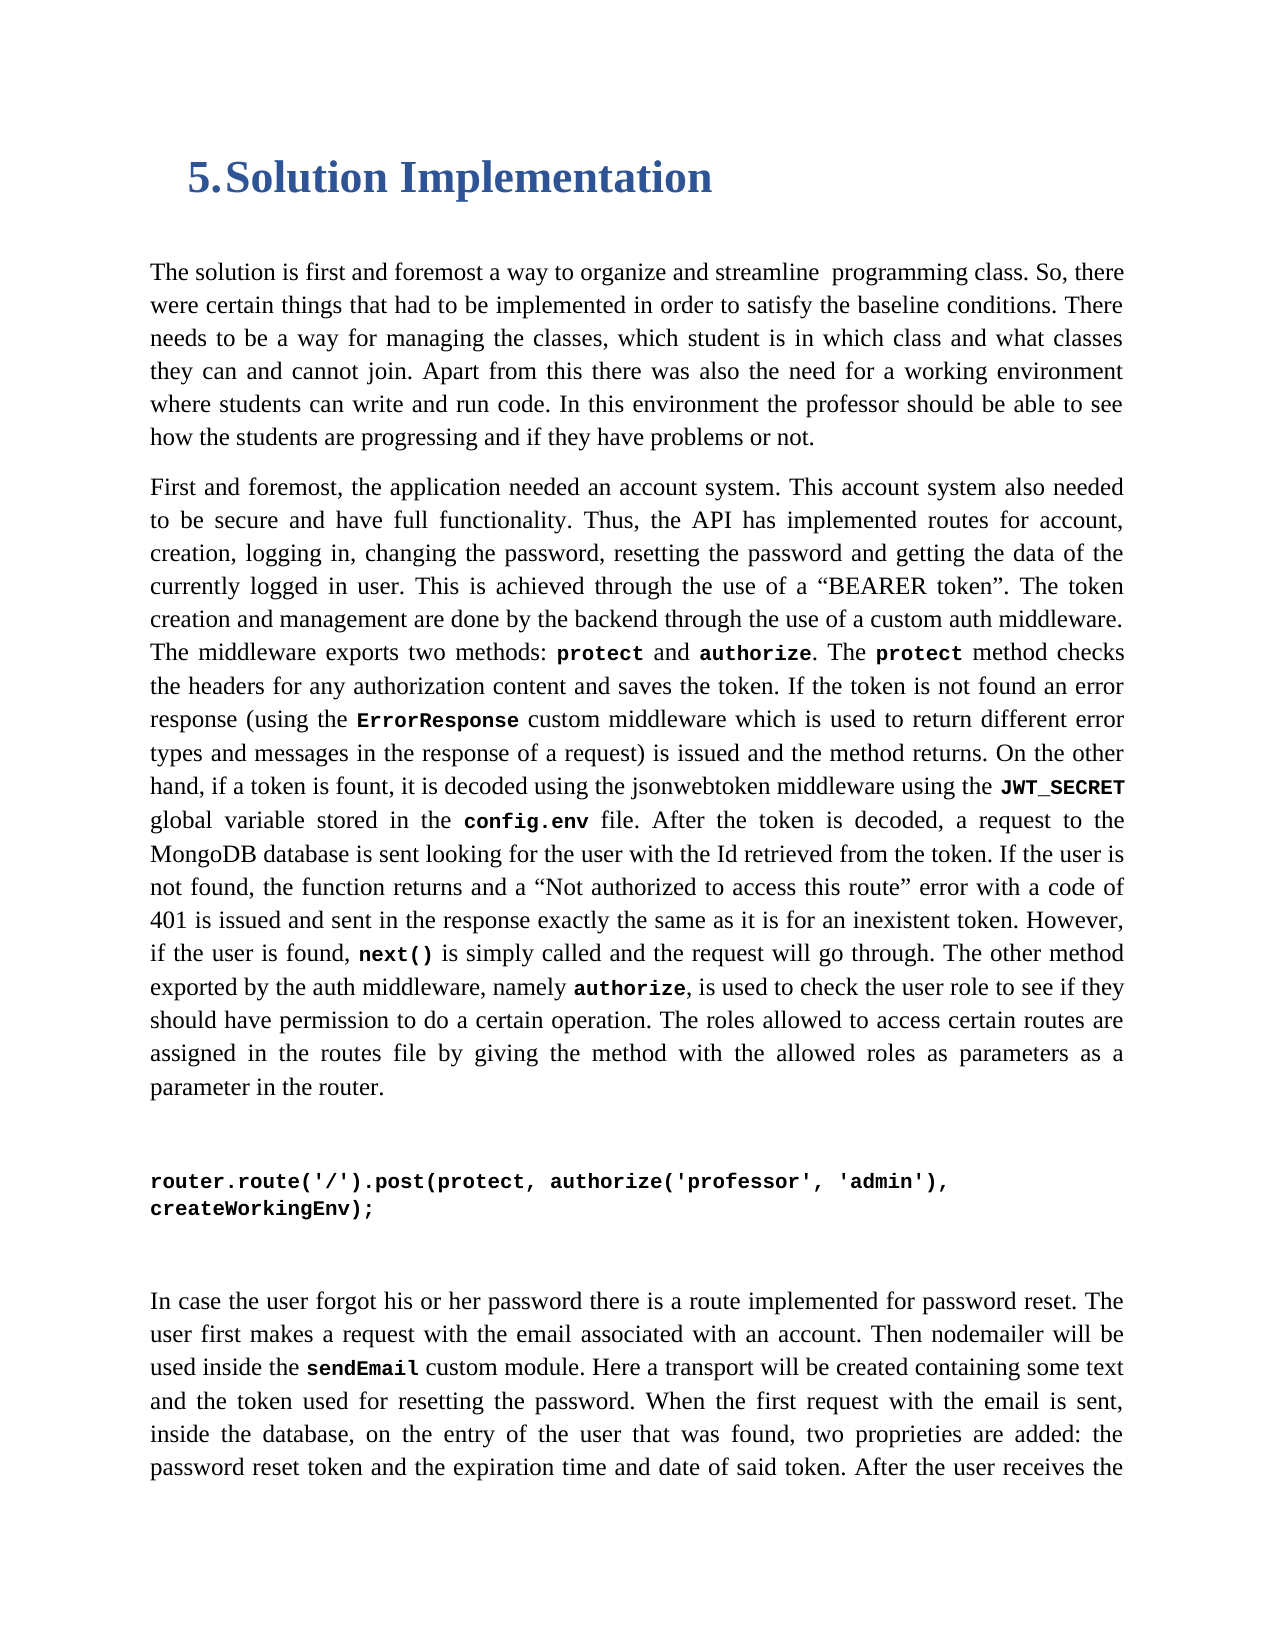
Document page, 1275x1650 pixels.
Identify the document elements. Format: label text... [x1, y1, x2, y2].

text The solution is first and foremost a way to organize and streamline programming class. So, there were certain things that had to be implemented in order to satisfy the baseline conditions. There needs to be a way for managing the classes, which student is in which class and what classes they can and cannot join. Apart from this there was also the need for a working environment where students can write and run code. In this environment the professor should be able to see how the students are progressing and if they have problems or not. [150, 257, 1125, 451]
text router.route('/').post(protect, authorize('professor', 'admin'), createWorkingEnv); [150, 1171, 1125, 1222]
text First and foremost, the application needed an account system. This account system also needed to be secure and have full functionality. Thus, the API has implemented routes for account, creation, logging in, changing the password, resetting the password and getting the data of the currently logged in user. This is achieved through the use of a “BEARER token”. The token creation and management are done by the backend through the use of a custom auth middleware. The middleware exports two methods: protect and authorize. The protect method checks the headers for any authorization content and saves the token. If the token is not found an error response (using the ErrorResponse custom middleware which is used to return different error types and messages in the response of a request) is issued and the method returns. On the other hand, if a token is fount, it is decoded using the jsonwebtoken middleware using the JWT_SECRET global variable stored in the config.env file. After the token is decoded, a request to the MongoDB database is sent looking for the user with the Id retrieved from the token. If the user is not found, the function returns and a “Not authorized to access this route” error with a code of 401 is issued and sent in the response exactly the same as it is for an inexistent token. However, if the user is found, next() is simply called and the request will go through. The other method exported by the auth middleware, namely authorize, is used to check the user role to see if they should have permission to do a certain operation. The roles allowed to access certain routes are assigned in the routes file by giving the method with the allowed roles as parameters as a parameter in the router. [150, 472, 1125, 1100]
subtitle Solution Implementation [187, 150, 1125, 203]
